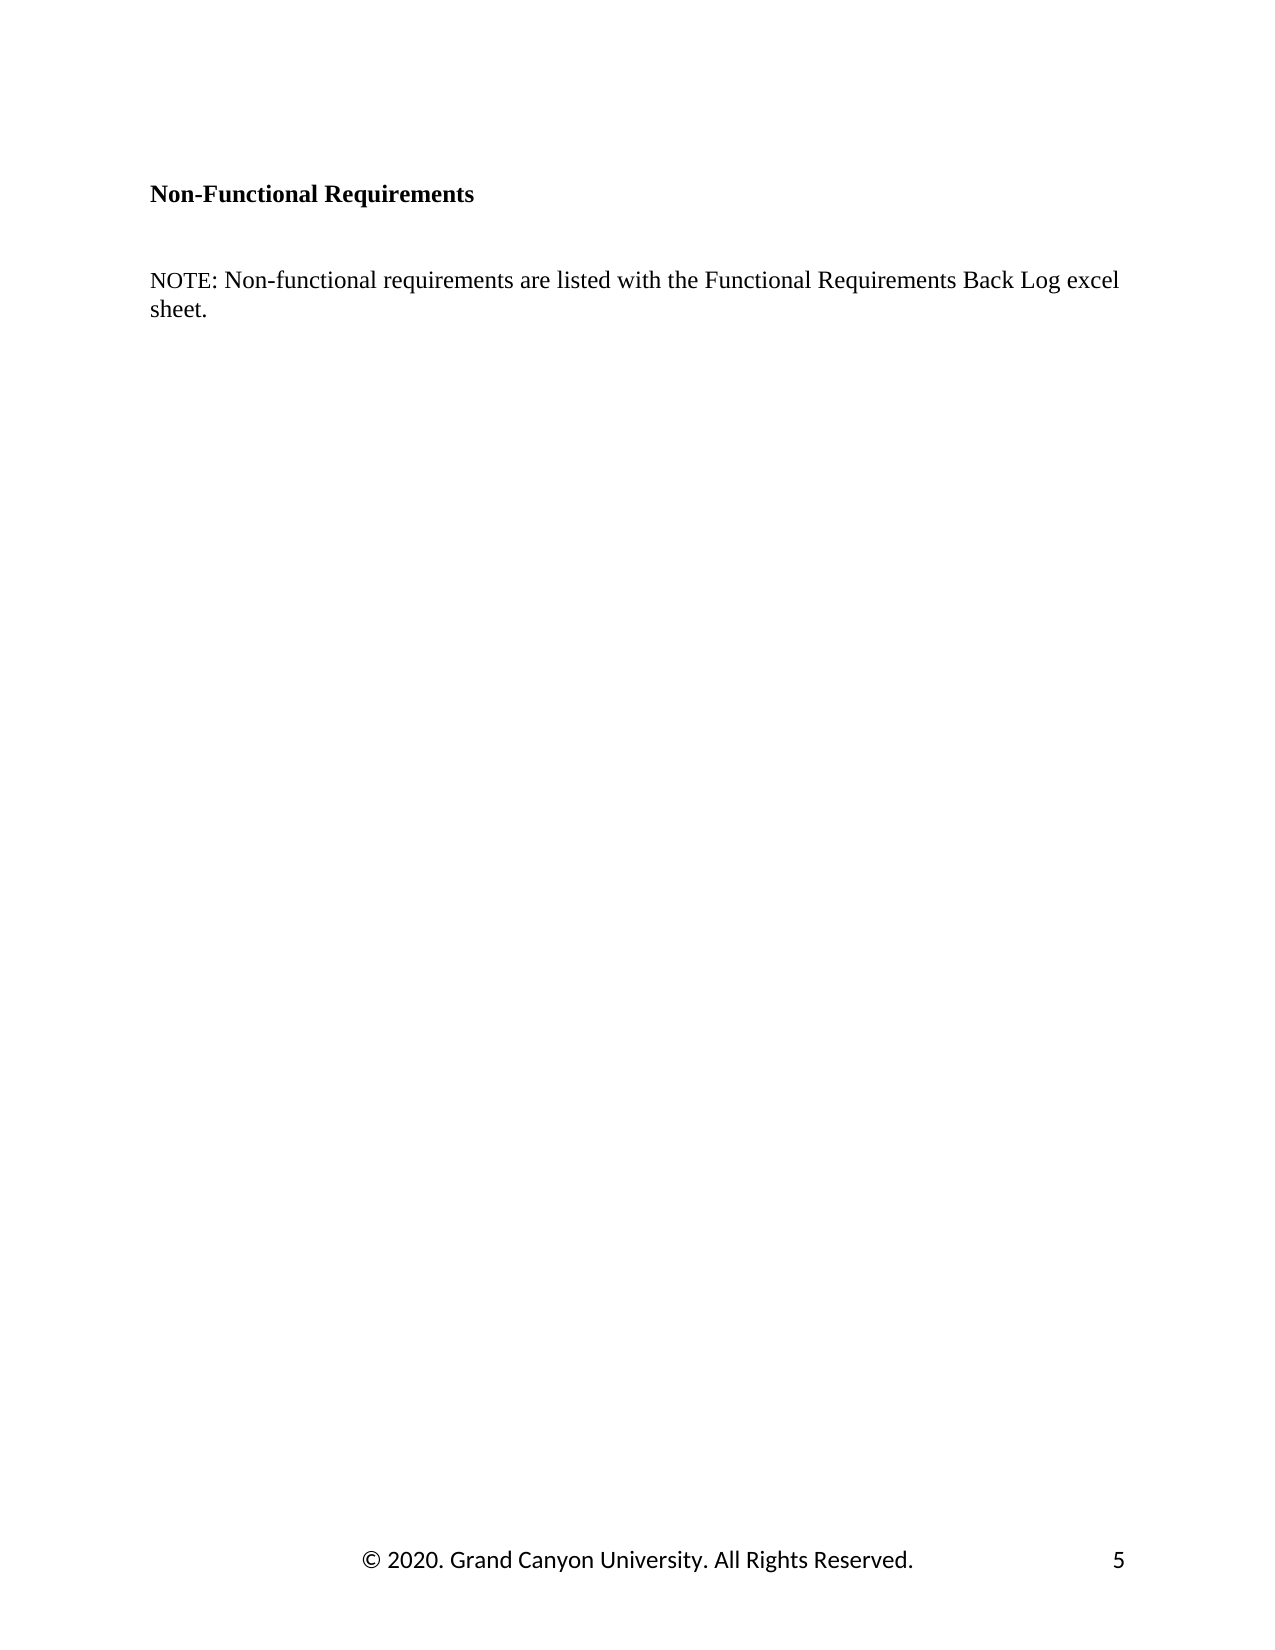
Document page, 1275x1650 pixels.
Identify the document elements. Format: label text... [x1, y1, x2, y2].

title Non-Functional Requirements [150, 179, 1125, 207]
text NOTE: Non-functional requirements are listed with the Functional Requirements Back Log excel sheet. [150, 265, 1125, 322]
